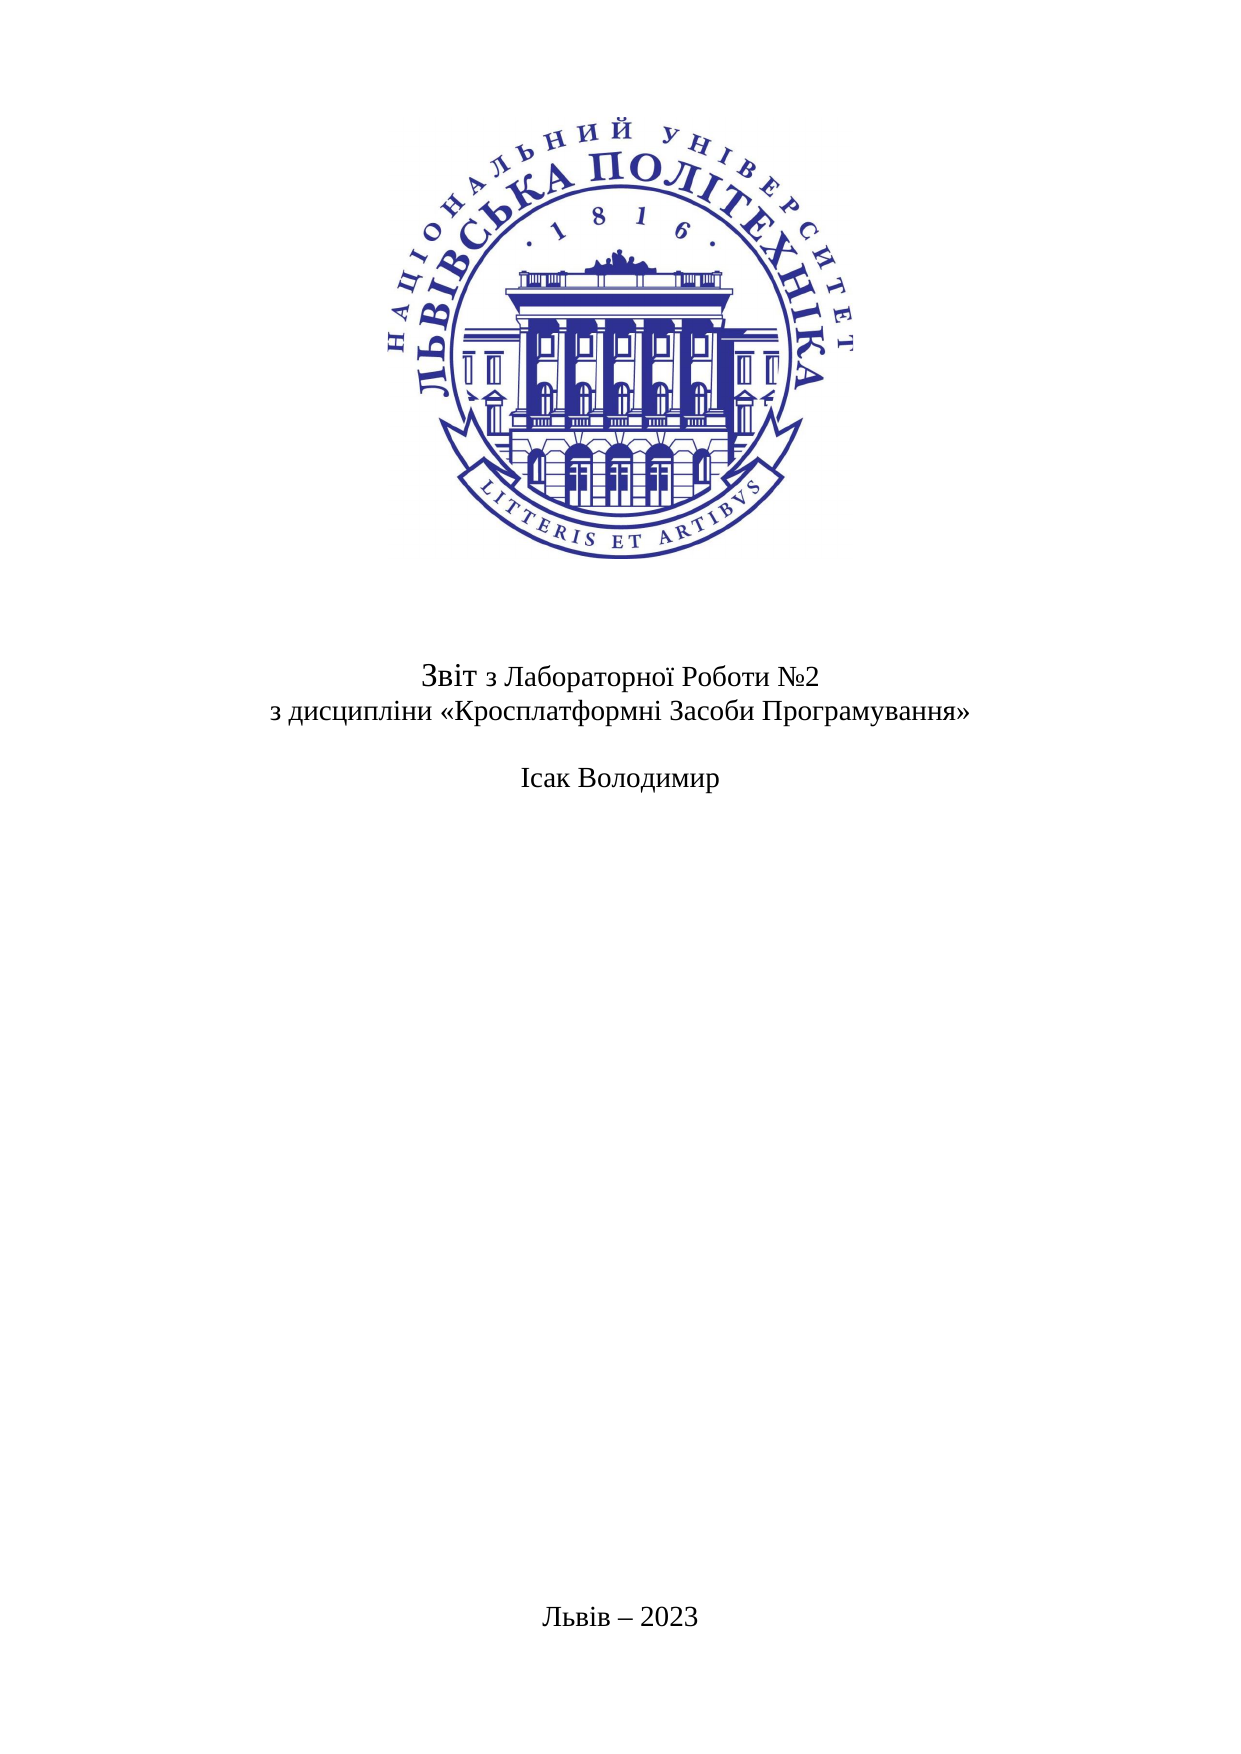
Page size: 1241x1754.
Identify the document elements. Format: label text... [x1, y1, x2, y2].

text Ісак Володимир [177, 761, 1063, 794]
picture [387, 117, 854, 559]
text з дисципліни «Кросплатформні Засоби Програмування» [177, 693, 1063, 727]
text Львів – 2023 [177, 1599, 1063, 1633]
text Звіт з Лабораторної Роботи №2 [177, 607, 1063, 693]
